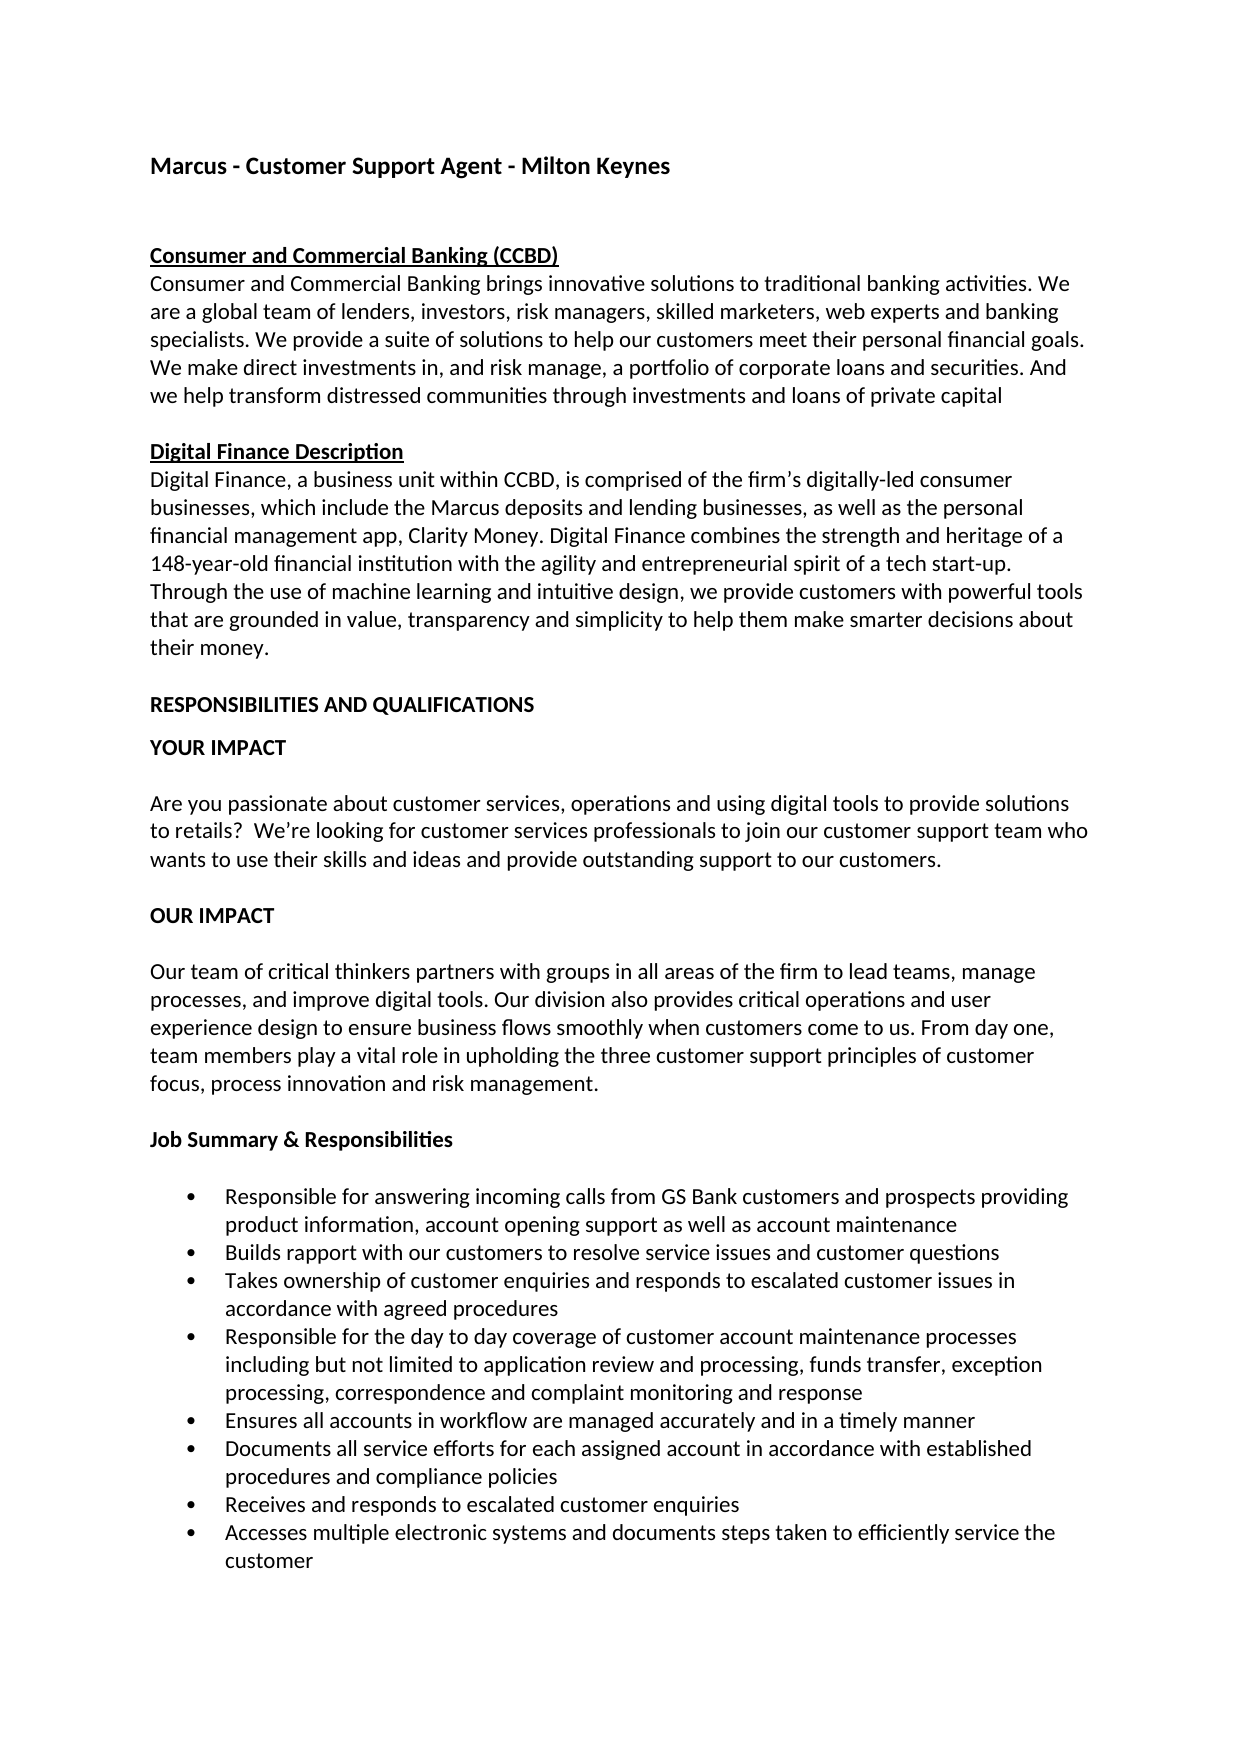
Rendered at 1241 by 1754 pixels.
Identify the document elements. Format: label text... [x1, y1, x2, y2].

list Responsible for the day to day coverage of customer account maintenance processes including but not limited to application review and processing, funds transfer, exception processing, correspondence and complaint monitoring and response [187, 1322, 1090, 1406]
text Consumer and Commercial Banking (CCBD) [150, 241, 1090, 269]
list Ensures all accounts in workflow are managed accurately and in a timely manner [187, 1406, 1090, 1434]
subtitle Marcus - Customer Support Agent - Milton Keynes [150, 150, 1090, 181]
text RESPONSIBILITIES AND QUALIFICATIONS [150, 691, 1090, 718]
text OUR IMPACT [150, 901, 1090, 929]
list Builds rapport with our customers to resolve service issues and customer questions [187, 1238, 1090, 1266]
list Accesses multiple electronic systems and documents steps taken to efficiently service the customer [187, 1518, 1090, 1574]
text Our team of critical thinkers partners with groups in all areas of the firm to lead teams, manage processes, and improve digital tools. Our division also provides critical operations and user experience design to ensure business flows smoothly when customers come to us. From day one, team members play a vital role in upholding the three customer support principles of customer focus, process innovation and risk management. [150, 957, 1090, 1097]
text YOUR IMPACT [150, 733, 1090, 761]
list Documents all service efforts for each assigned account in accordance with established procedures and compliance policies [187, 1434, 1090, 1490]
text Digital Finance, a business unit within CCBD, is comprised of the firm’s digitally-led consumer businesses, which include the Marcus deposits and lending businesses, as well as the personal financial management app, Clarity Money. Digital Finance combines the strength and heritage of a 148-year-old financial institution with the agility and entrepreneurial spirit of a tech start-up. Through the use of machine learning and intuitive design, we provide customers with powerful tools that are grounded in value, transparency and simplicity to help them make smarter decisions about their money. [150, 465, 1090, 661]
list Receives and responds to escalated customer enquiries [187, 1490, 1090, 1518]
list Responsible for answering incoming calls from GS Bank customers and prospects providing product information, account opening support as well as account maintenance [187, 1182, 1090, 1238]
text Digital Finance Description [150, 437, 1090, 465]
text Consumer and Commercial Banking brings innovative solutions to traditional banking activities. We are a global team of lenders, investors, risk managers, skilled marketers, web experts and banking specialists. We provide a suite of solutions to help our customers meet their personal financial goals. We make direct investments in, and risk manage, a portfolio of corporate loans and securities. And we help transform distressed communities through investments and loans of private capital [150, 269, 1090, 409]
text Job Summary & Responsibilities [150, 1125, 1090, 1153]
list Takes ownership of customer enquiries and responds to escalated customer issues in accordance with agreed procedures [187, 1266, 1090, 1322]
text Are you passionate about customer services, operations and using digital tools to provide solutions to retails? We’re looking for customer services professionals to join our customer support team who wants to use their skills and ideas and provide outstanding support to our customers. [150, 789, 1090, 873]
